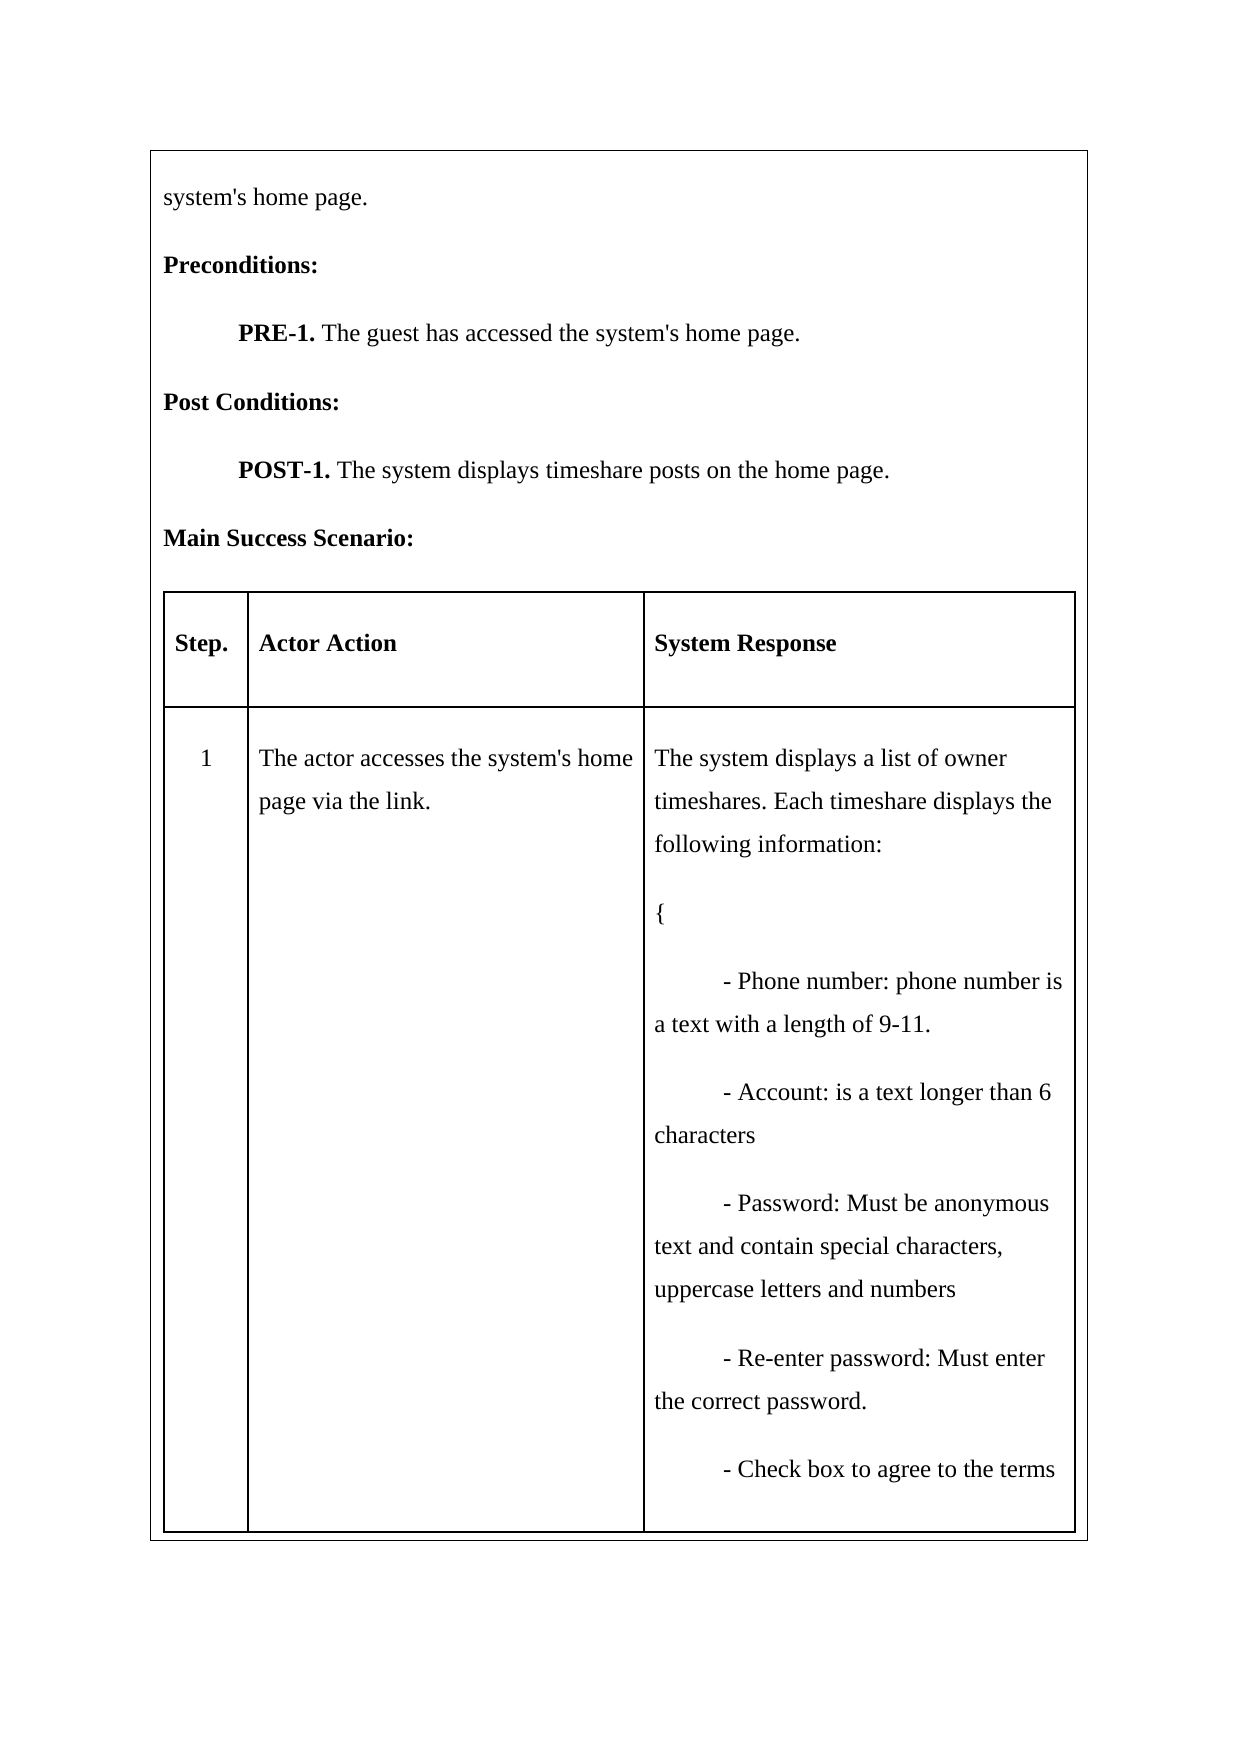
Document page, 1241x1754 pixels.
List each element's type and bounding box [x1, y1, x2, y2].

table_cell [151, 151, 1087, 1539]
